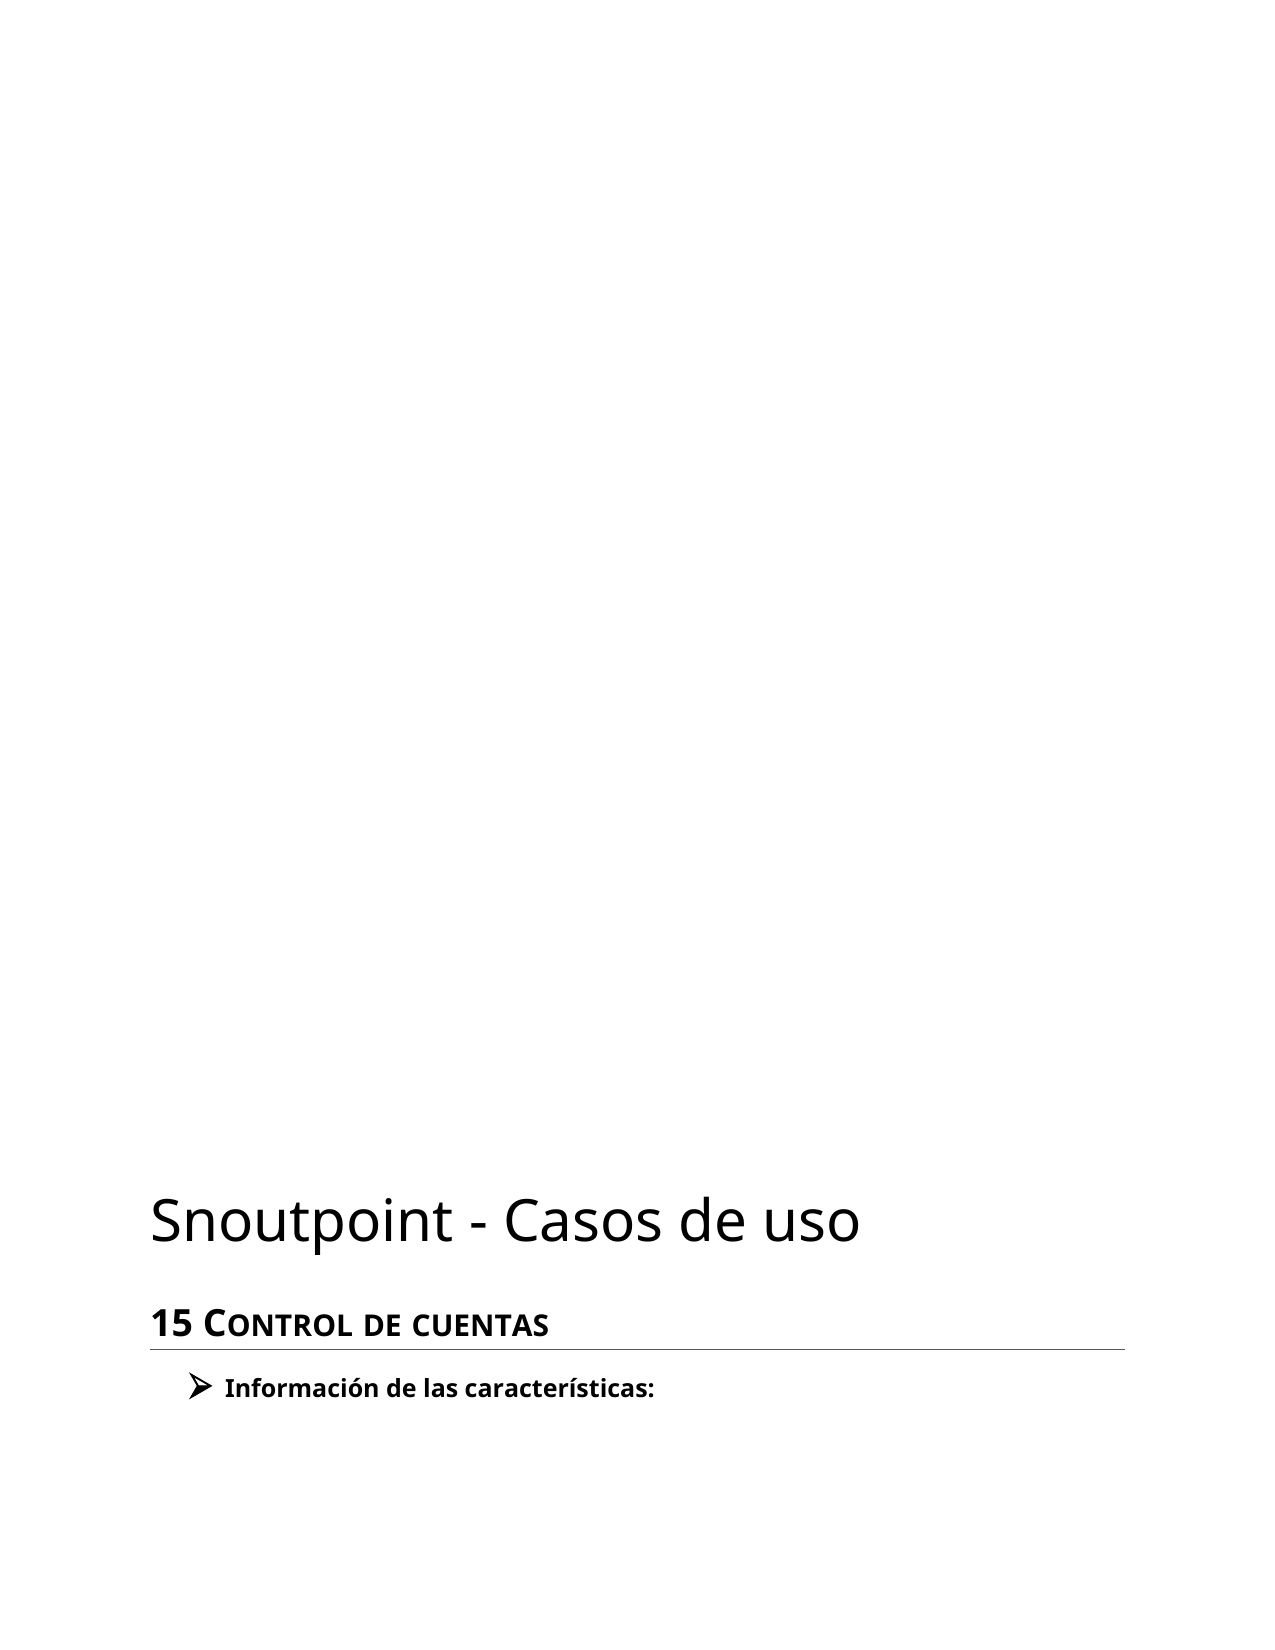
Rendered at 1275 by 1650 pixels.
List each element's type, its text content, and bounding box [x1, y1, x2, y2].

list Información de las características: [187, 1371, 1125, 1405]
subtitle 15 Control de cuentas [150, 1296, 1125, 1349]
title Snoutpoint - Casos de uso [150, 1179, 1125, 1259]
